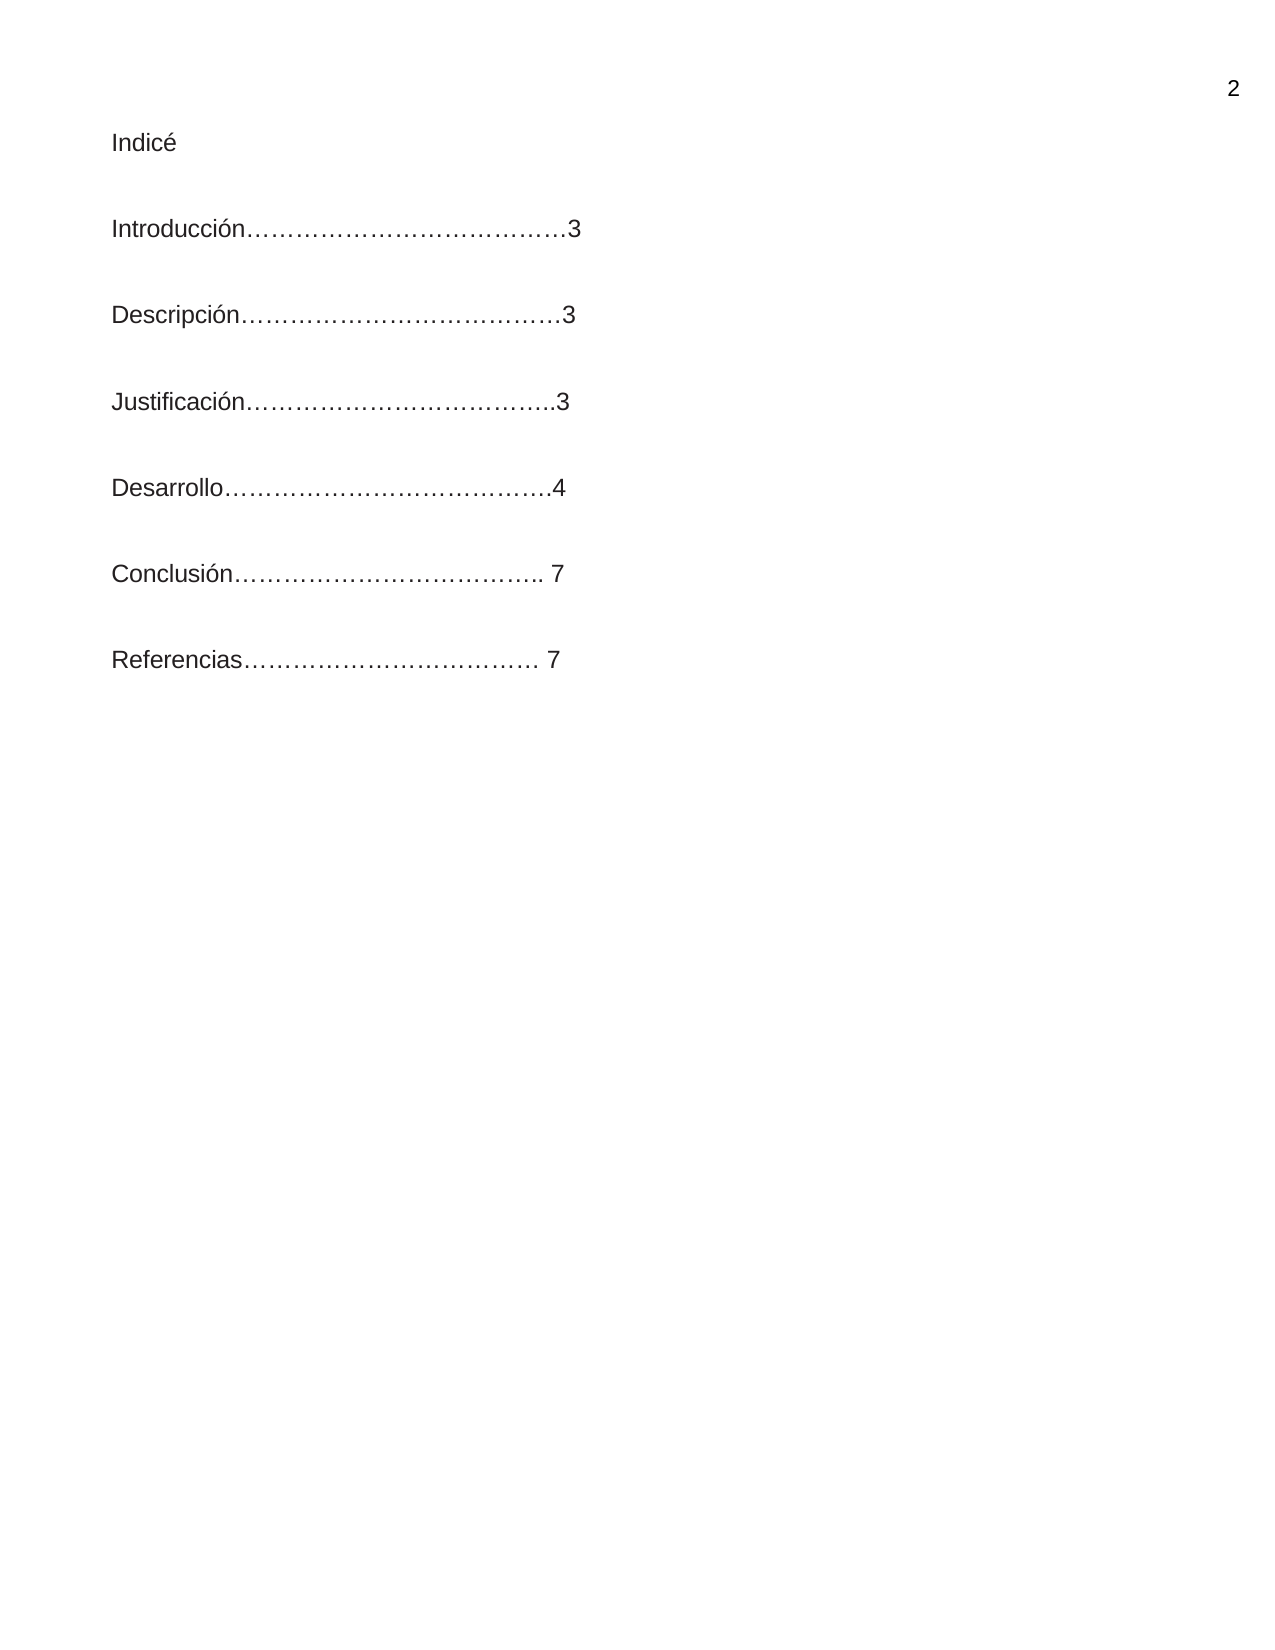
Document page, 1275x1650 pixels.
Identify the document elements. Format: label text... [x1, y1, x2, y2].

text Introducción…………………………………3 [111, 214, 1181, 243]
text Justificación………………………………..3 [111, 386, 1181, 415]
text Descripción…………………………………3 [111, 300, 1181, 329]
text Conclusión……………………………….. 7 [111, 559, 1181, 588]
text Desarrollo………………………………….4 [111, 473, 1181, 501]
text Referencias……………………………… 7 [111, 645, 1181, 674]
text Indicé [111, 128, 1181, 156]
